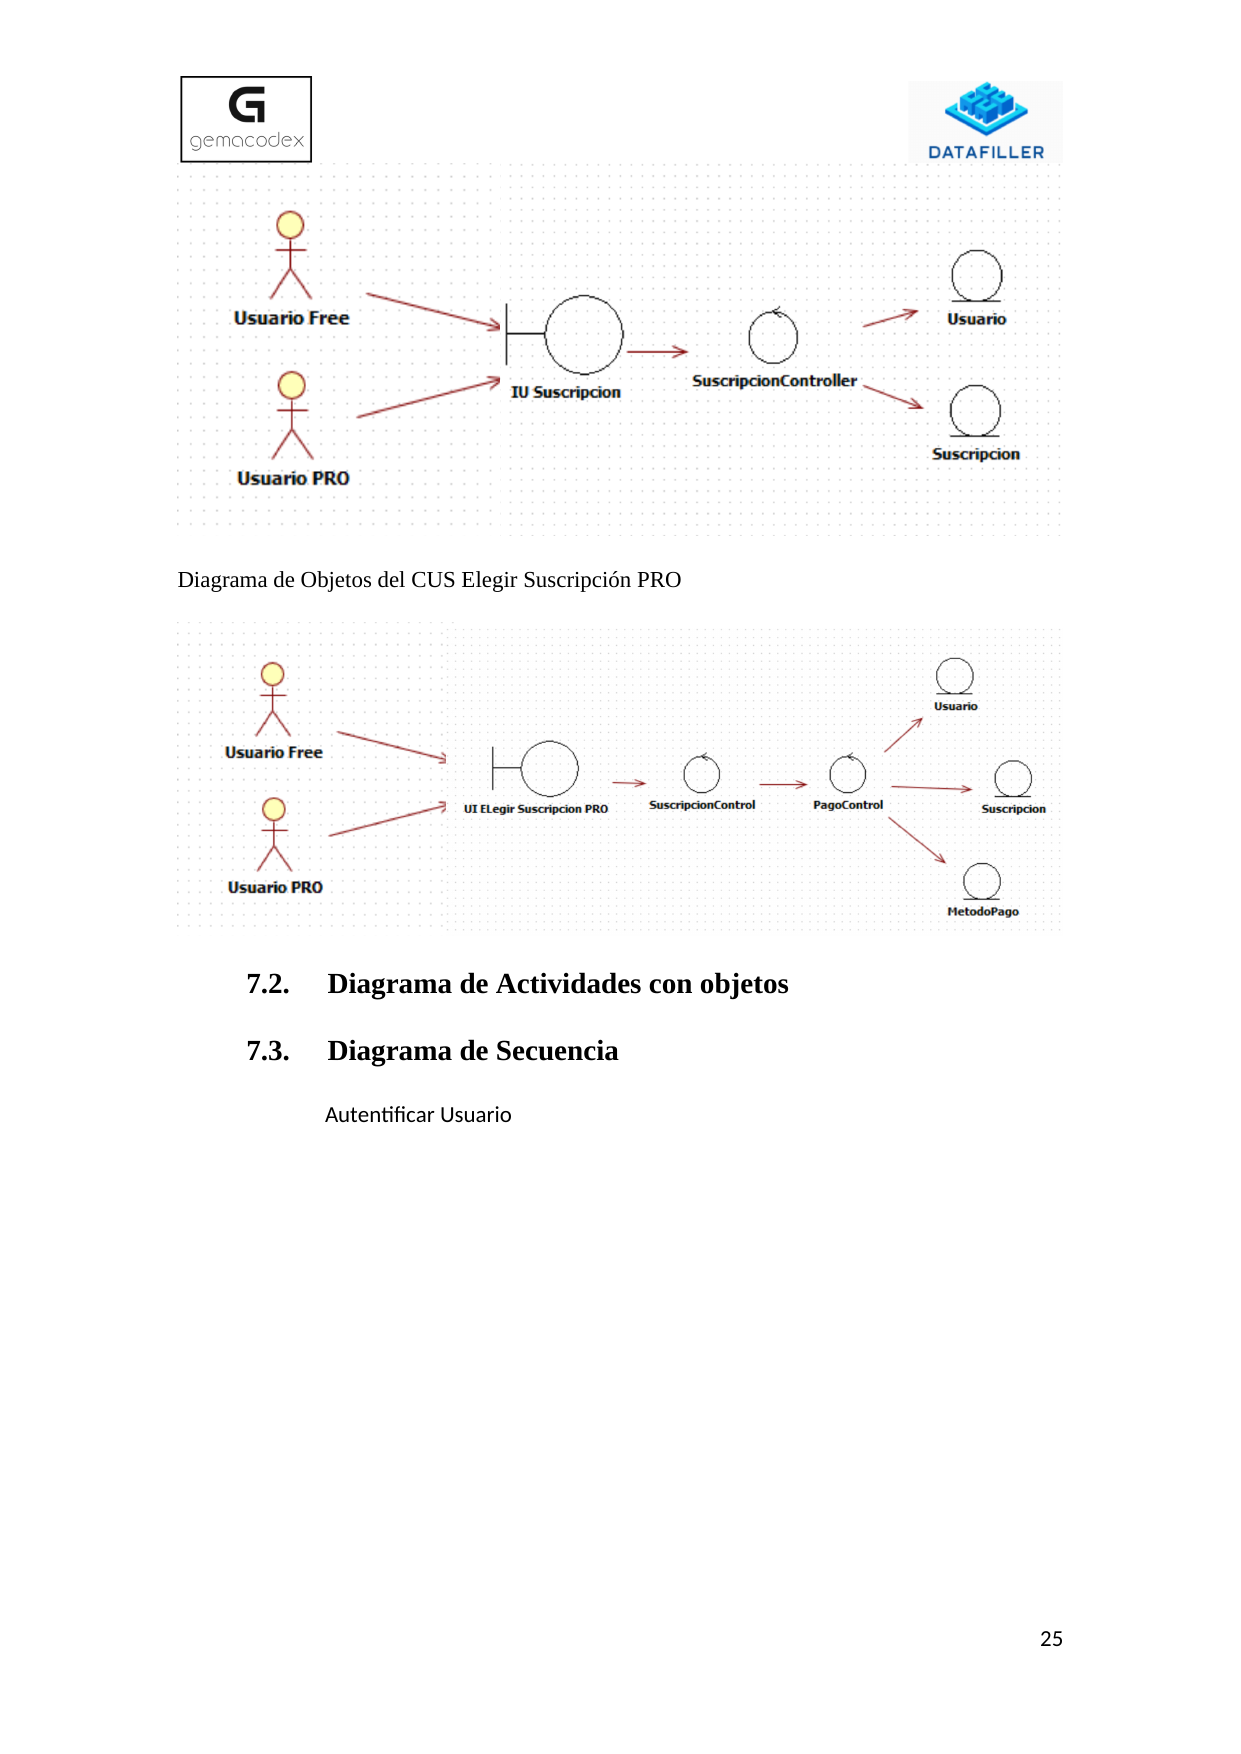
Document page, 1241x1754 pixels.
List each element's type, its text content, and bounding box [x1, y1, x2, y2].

text Diagrama de Objetos del CUS Elegir Suscripción PRO [177, 567, 1063, 593]
picture [177, 622, 1063, 936]
subtitle Diagrama de Actividades con objetos [290, 967, 1063, 1000]
picture [177, 73, 1063, 536]
subtitle Diagrama de Secuencia [290, 1033, 1063, 1067]
text Autentificar Usuario [325, 1101, 1063, 1128]
